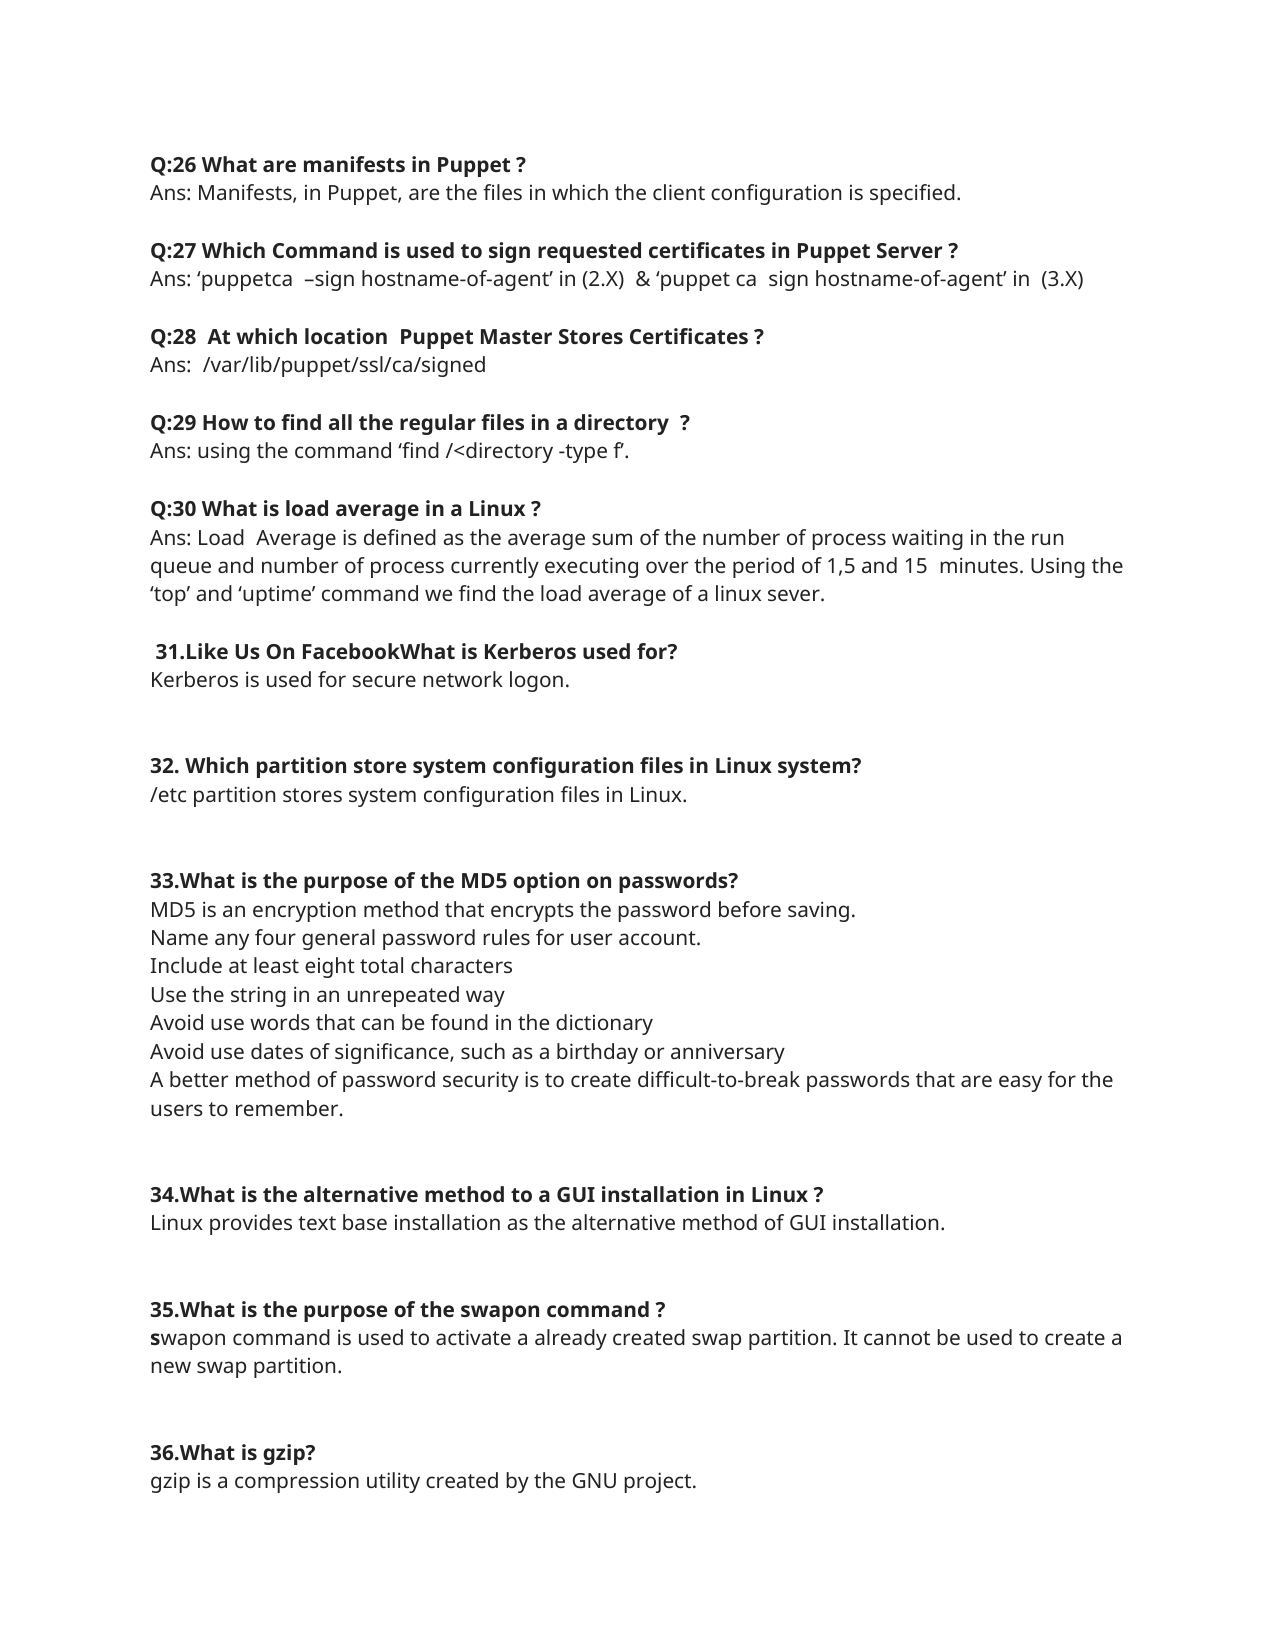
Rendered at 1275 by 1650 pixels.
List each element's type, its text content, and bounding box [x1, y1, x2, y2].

text 33.What is the purpose of the MD5 option on passwords? MD5 is an encryption method that encrypts the password before saving. Name any four general password rules for user account. Include at least eight total characters Use the string in an unrepeated way Avoid use words that can be found in the dictionary Avoid use dates of significance, such as a birthday or anniversary A better method of password security is to create difficult-to-break passwords that are easy for the users to remember. [150, 866, 1125, 1122]
text Q:29 How to find all the regular files in a directory ? Ans: using the command ‘find /<directory -type f’. [150, 408, 1125, 465]
text Q:27 Which Command is used to sign requested certificates in Puppet Server ? Ans: ‘puppetca –sign hostname-of-agent’ in (2.X) & ‘puppet ca sign hostname-of-agent’ in (3.X) [150, 236, 1125, 293]
text 34.What is the alternative method to a GUI installation in Linux ? Linux provides text base installation as the alternative method of GUI installation. [150, 1151, 1125, 1266]
text Q:28 At which location Puppet Master Stores Certificates ? Ans: /var/lib/puppet/ssl/ca/signed [150, 322, 1125, 379]
text 31.Like Us On FacebookWhat is Kerberos used for? Kerberos is used for secure network logon. [150, 637, 1125, 694]
text Q:26 What are manifests in Puppet ? Ans: Manifests, in Puppet, are the files in which the client configuration is specified. [150, 150, 1125, 207]
text 35.What is the purpose of the swapon command ? swapon command is used to activate a already created swap partition. It cannot be used to create a new swap partition. [150, 1295, 1125, 1409]
text Q:30 What is load average in a Linux ? Ans: Load Average is defined as the average sum of the number of process waiting in the run queue and number of process currently executing over the period of 1,5 and 15 minutes. Using the ‘top’ and ‘uptime’ command we find the load average of a linux sever. [150, 494, 1125, 608]
text 32. Which partition store system configuration files in Linux system? /etc partition stores system configuration files in Linux. [150, 723, 1125, 837]
text 36.What is gzip? gzip is a compression utility created by the GNU project. [150, 1438, 1125, 1495]
